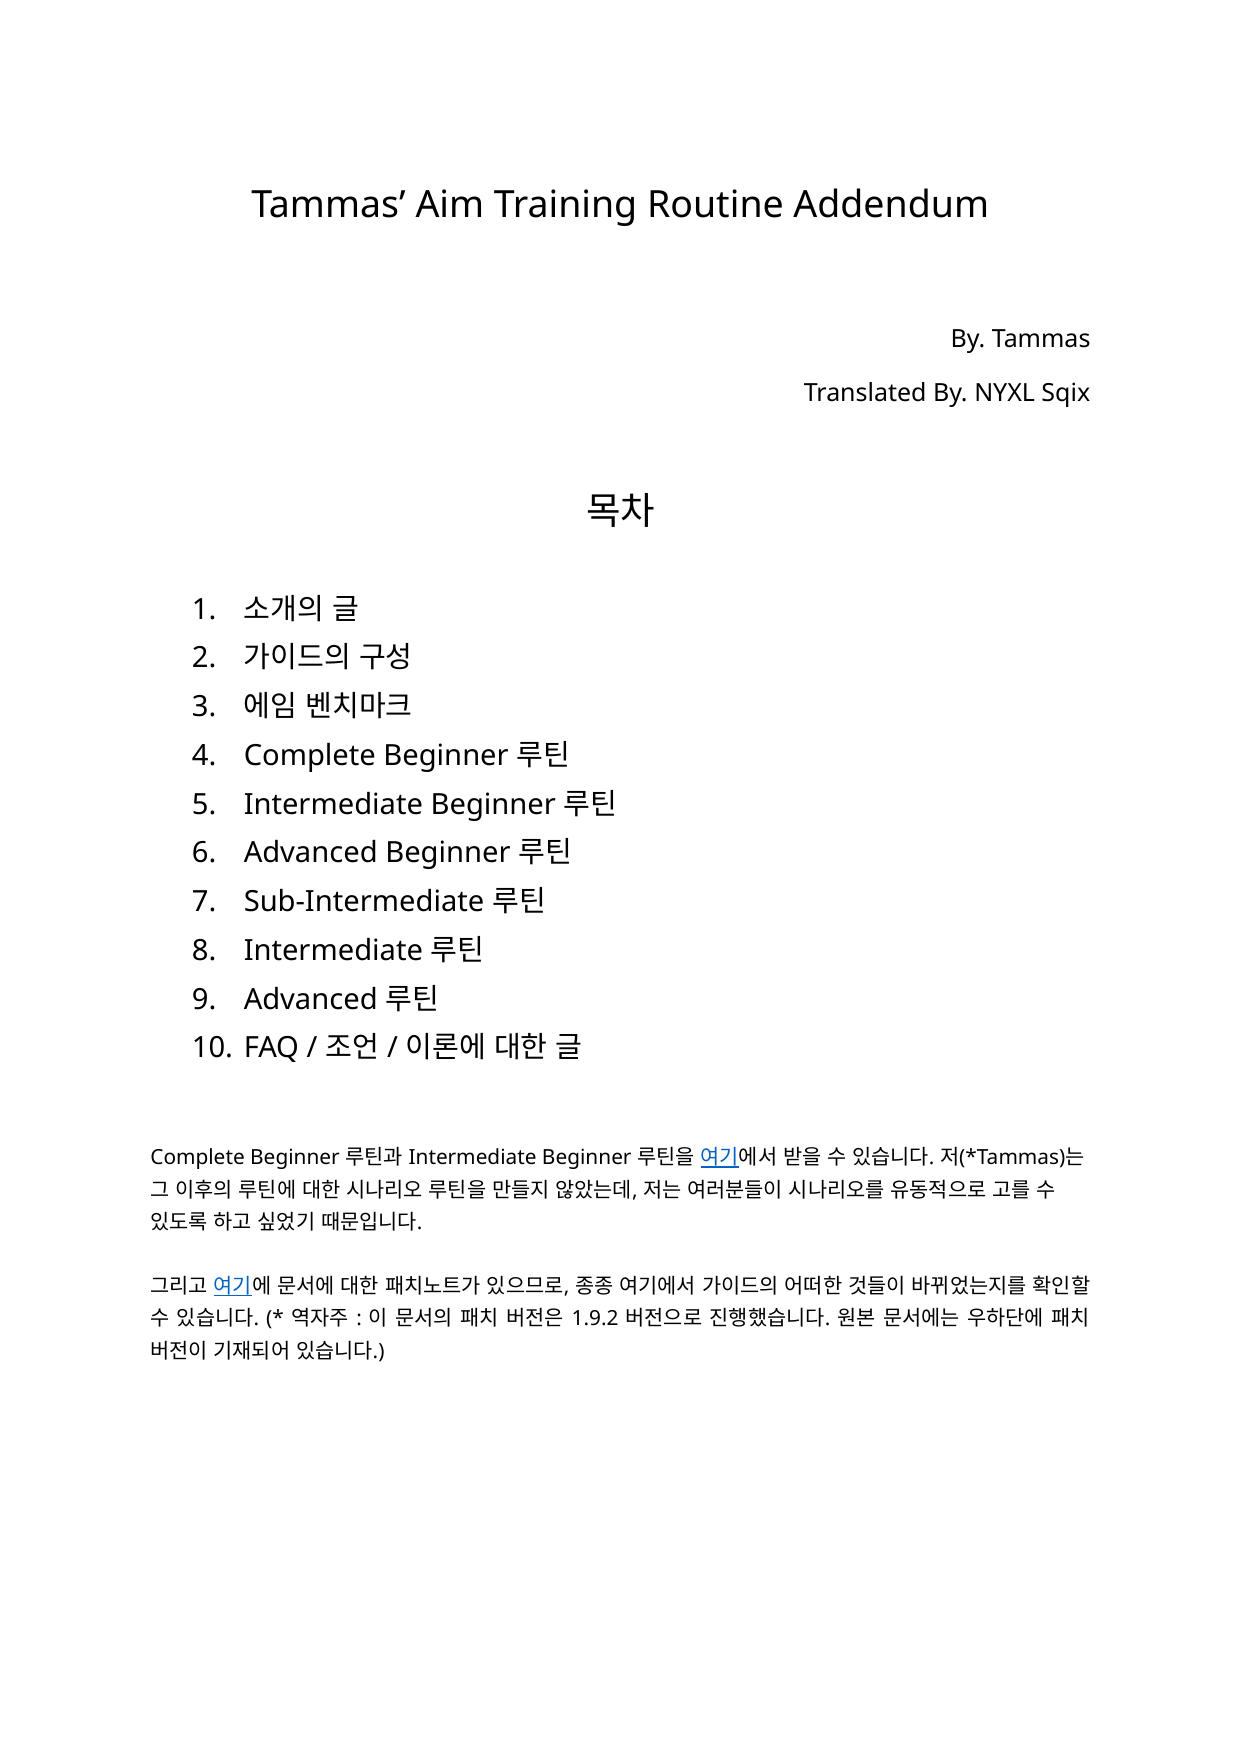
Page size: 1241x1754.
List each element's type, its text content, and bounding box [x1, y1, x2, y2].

list Sub-Intermediate 루틴 [192, 878, 1090, 920]
list 가이드의 구성 [192, 634, 1090, 676]
list 그 이후의 루틴에 대한 시나리오 루틴을 만들지 않았는데, 저는 여러분들이 시나리오를 유동적으로 고를 수 [150, 1173, 1090, 1203]
list Complete Beginner 루틴 [192, 731, 1090, 774]
list 에임 벤치마크 [192, 683, 1090, 725]
list 소개의 글 [192, 585, 1090, 628]
list Advanced 루틴 [192, 975, 1090, 1018]
text Tammas’ Aim Training Routine Addendum [150, 177, 1090, 228]
list 목차 [150, 481, 1090, 535]
list 그리고 여기에 문서에 대한 패치노트가 있으므로, 종종 여기에서 가이드의 어떠한 것들이 바뀌었는지를 확인할 수 있습니다. (* 역자주 : 이 문서의 패치 버전은 1.9.2 버전으로 진행했습니다. 원본 문서에는 우하단에 패치 버전이 기재되어 있습니다.) [150, 1269, 1090, 1365]
list Intermediate Beginner 루틴 [192, 780, 1090, 823]
text Translated By. NYXL Sqix [150, 374, 1090, 408]
list Intermediate 루틴 [192, 926, 1090, 969]
list 있도록 하고 싶었기 때문입니다. [150, 1206, 1090, 1236]
list Advanced Beginner 루틴 [192, 829, 1090, 871]
list Complete Beginner 루틴과 Intermediate Beginner 루틴을 여기에서 받을 수 있습니다. 저(*Tammas)는 [150, 1140, 1090, 1171]
list FAQ / 조언 / 이론에 대한 글 [192, 1024, 1090, 1066]
text By. Tammas [150, 321, 1090, 355]
